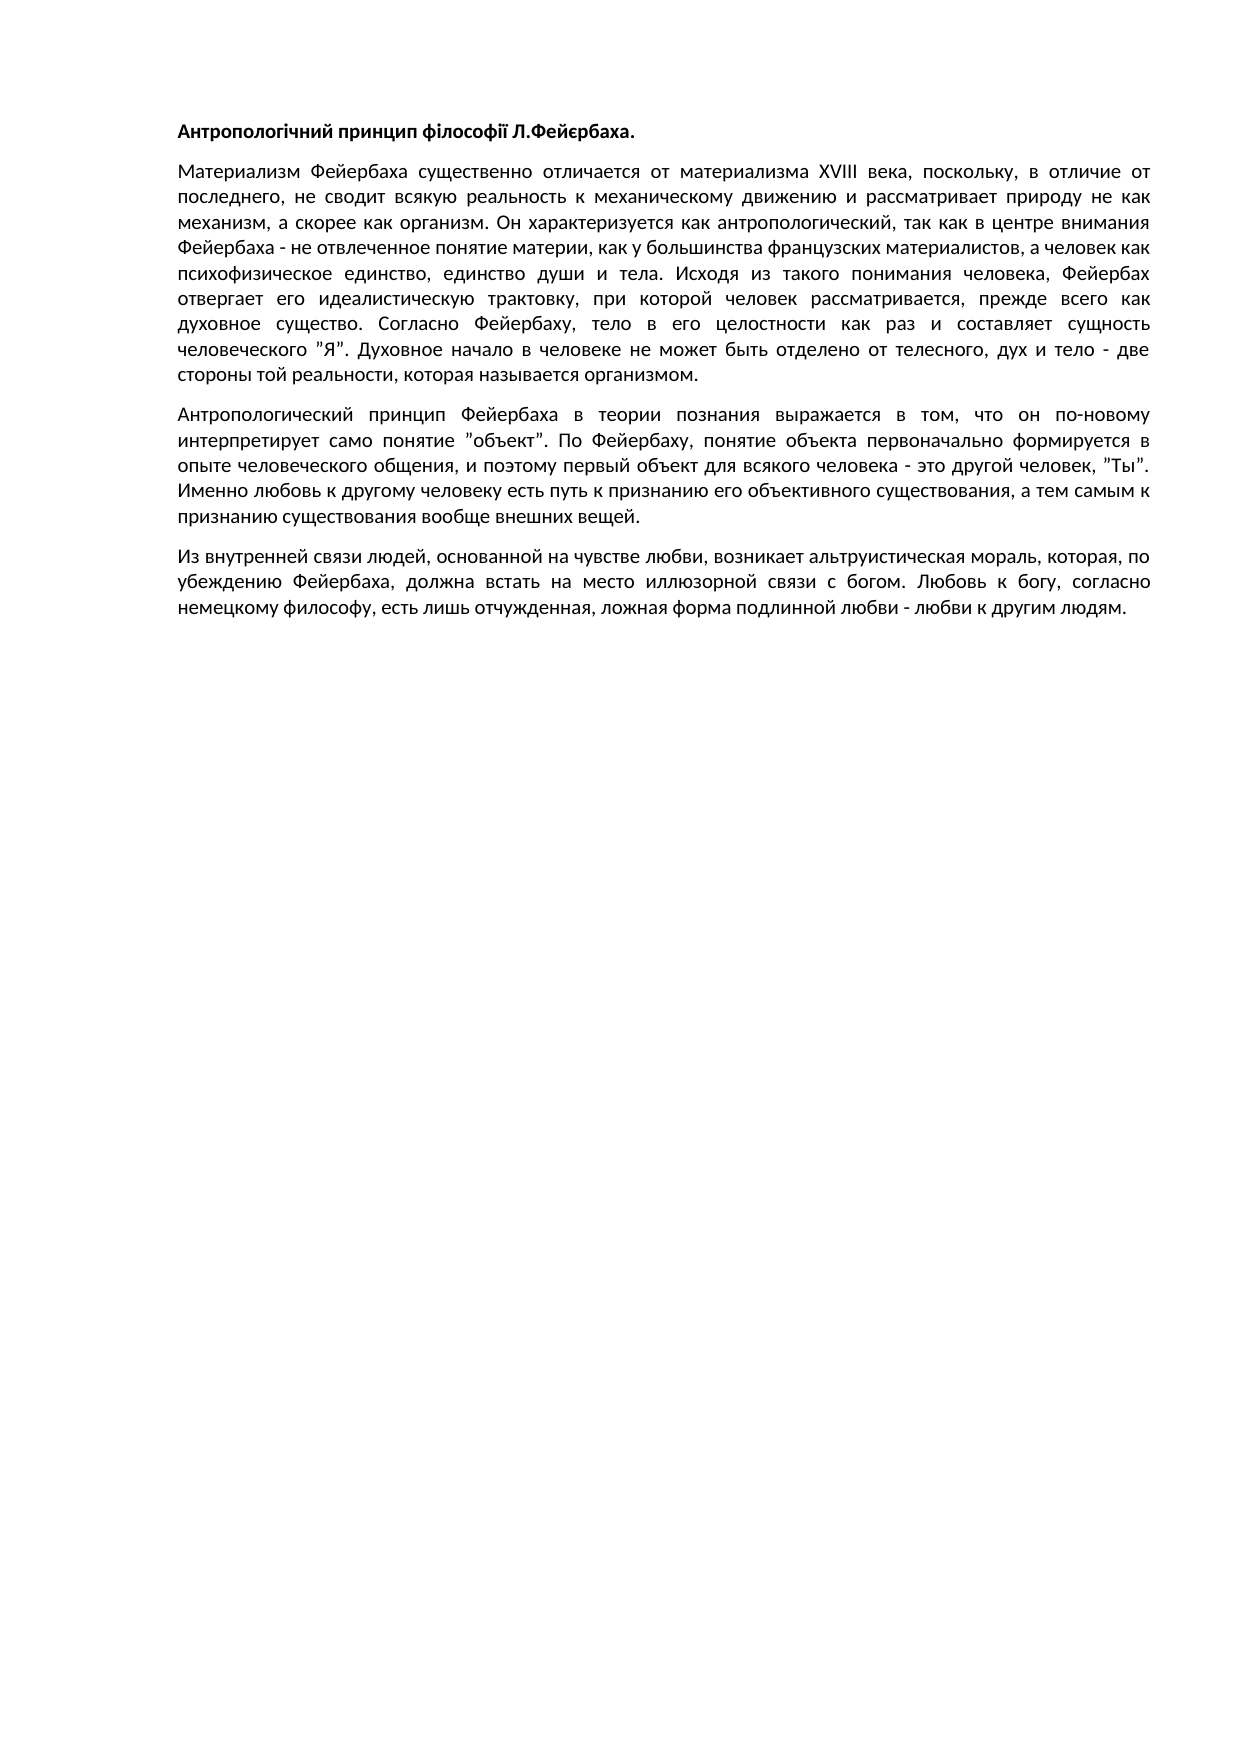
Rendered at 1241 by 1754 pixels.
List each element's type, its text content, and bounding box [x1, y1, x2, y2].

text Антропологічний принцип філософії Л.Фейєрбаха. [177, 118, 1152, 143]
text Из внутренней связи людей, основанной на чувстве любви, возникает альтруистическая мораль, которая, по убеждению Фейербаха, должна встать на место иллюзорной связи с богом. Любовь к богу, согласно немецкому философу, есть лишь отчужденная, ложная форма подлинной любви - любви к другим людям. [177, 543, 1152, 619]
text Материализм Фейербаха существенно отличается от материализма XVIII века, поскольку, в отличие от последнего, не сводит всякую реальность к механическому движению и рассматривает природу не как механизм, а скорее как организм. Он характеризуется как антропологический, так как в центре внимания Фейербаха - не отвлеченное понятие материи, как у большинства французских материалистов, а человек как психофизическое единство, единство души и тела. Исходя из такого понимания человека, Фейербах отвергает его идеалистическую трактовку, при которой человек рассматривается, прежде всего как духовное существо. Согласно Фейербаху, тело в его целостности как раз и составляет сущность человеческого ”Я”. Духовное начало в человеке не может быть отделено от телесного, дух и тело - две стороны той реальности, которая называется организмом. [177, 158, 1152, 387]
text Антропологический принцип Фейербаха в теории познания выражается в том, что он по-новому интерпретирует само понятие ”объект”. По Фейербаху, понятие объекта первоначально формируется в опыте человеческого общения, и поэтому первый объект для всякого человека - это другой человек, ”Ты”. Именно любовь к другому человеку есть путь к признанию его объективного существования, а тем самым к признанию существования вообще внешних вещей. [177, 401, 1152, 528]
